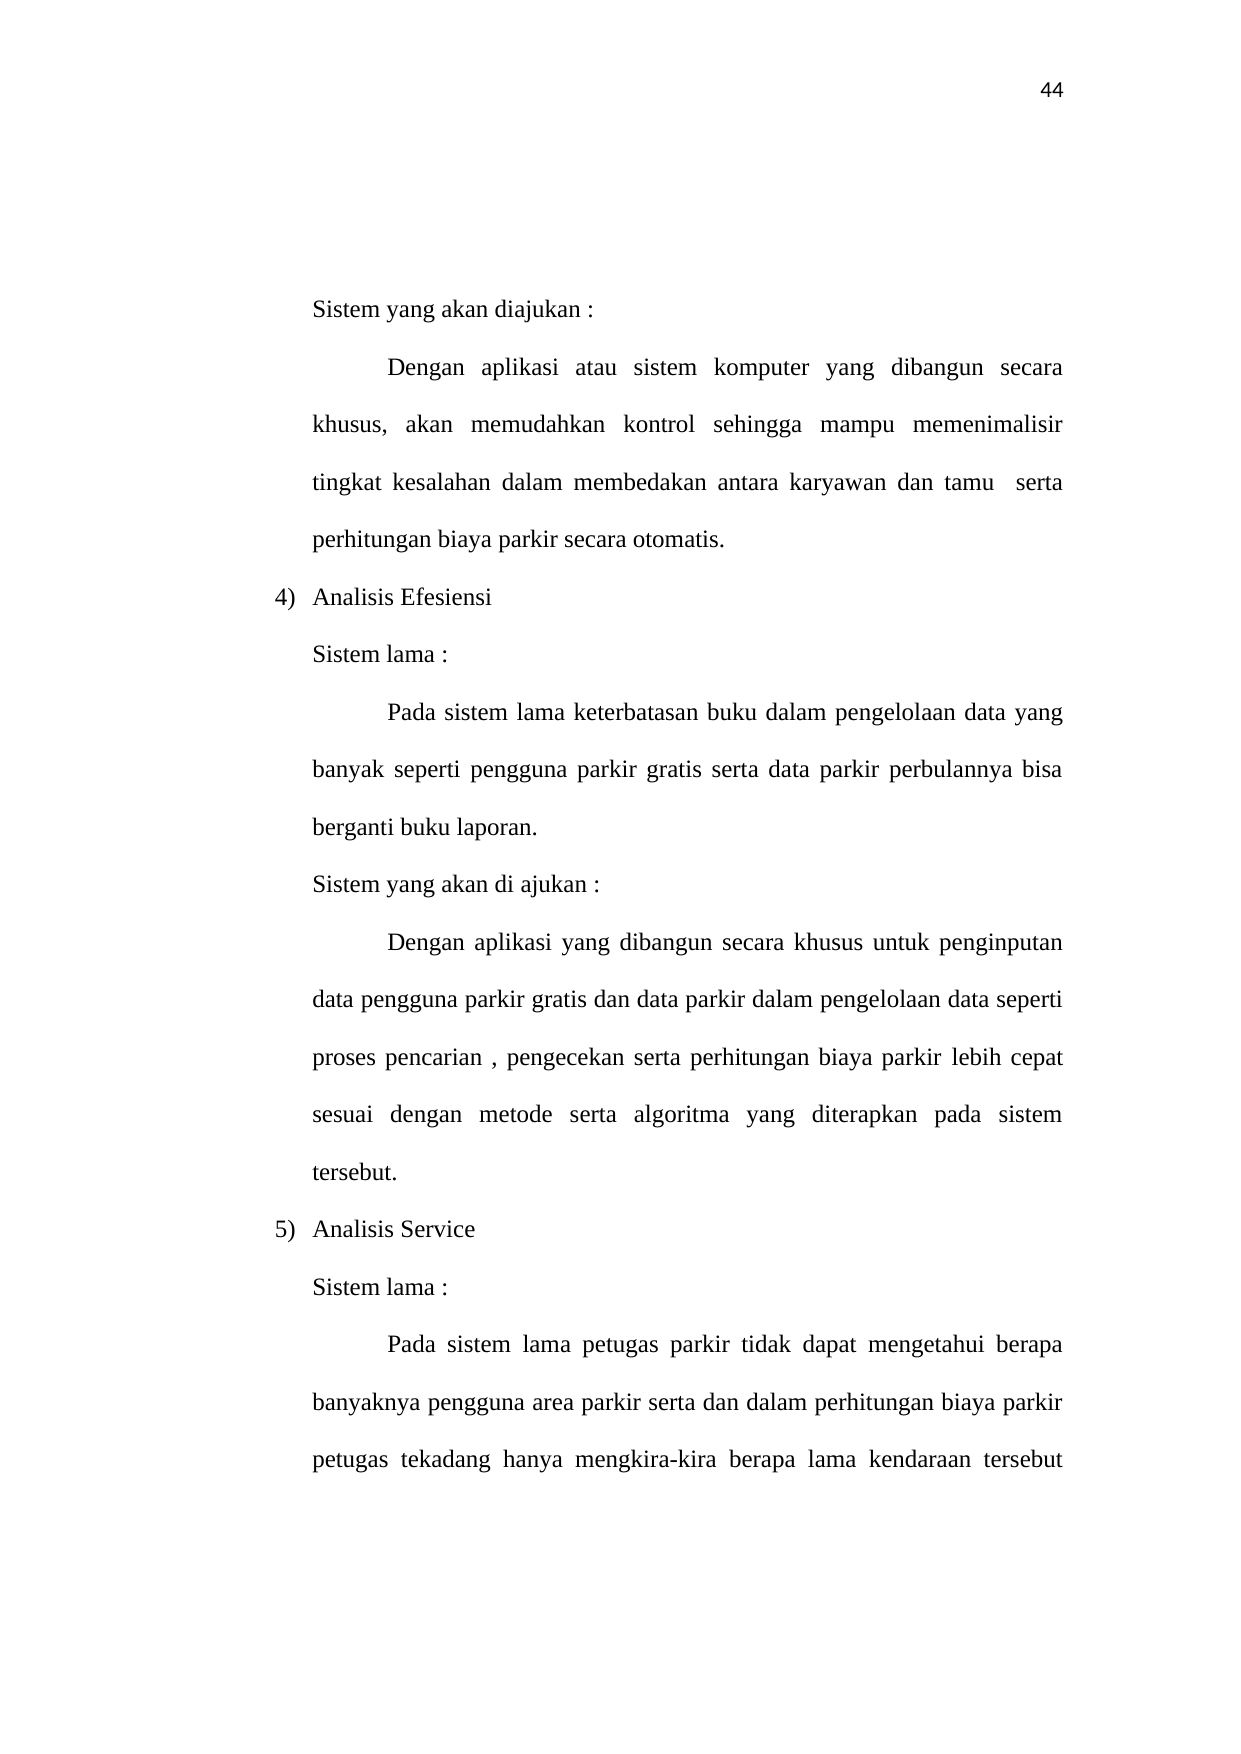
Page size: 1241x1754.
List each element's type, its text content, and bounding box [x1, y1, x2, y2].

text Dengan aplikasi atau sistem komputer yang dibangun secara khusus, akan memudahkan kontrol sehingga mampu memenimalisir tingkat kesalahan dalam membedakan antara karyawan dan tamu serta perhitungan biaya parkir secara otomatis. [312, 352, 1063, 553]
text Pada sistem lama keterbatasan buku dalam pengelolaan data yang banyak seperti pengguna parkir gratis serta data parkir perbulannya bisa berganti buku laporan. [312, 697, 1063, 841]
text Sistem yang akan diajukan : [312, 294, 1063, 323]
list Analisis Efesiensi [274, 582, 1063, 611]
text Sistem yang akan di ajukan : [312, 869, 1063, 898]
list Analisis Service [274, 1214, 1063, 1243]
text Dengan aplikasi yang dibangun secara khusus untuk penginputan data pengguna parkir gratis dan data parkir dalam pengelolaan data seperti proses pencarian , pengecekan serta perhitungan biaya parkir lebih cepat sesuai dengan metode serta algoritma yang diterapkan pada sistem tersebut. [312, 927, 1063, 1186]
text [312, 1329, 1063, 1473]
text Sistem lama : [312, 1272, 1063, 1301]
text Sistem lama : [312, 639, 1063, 668]
